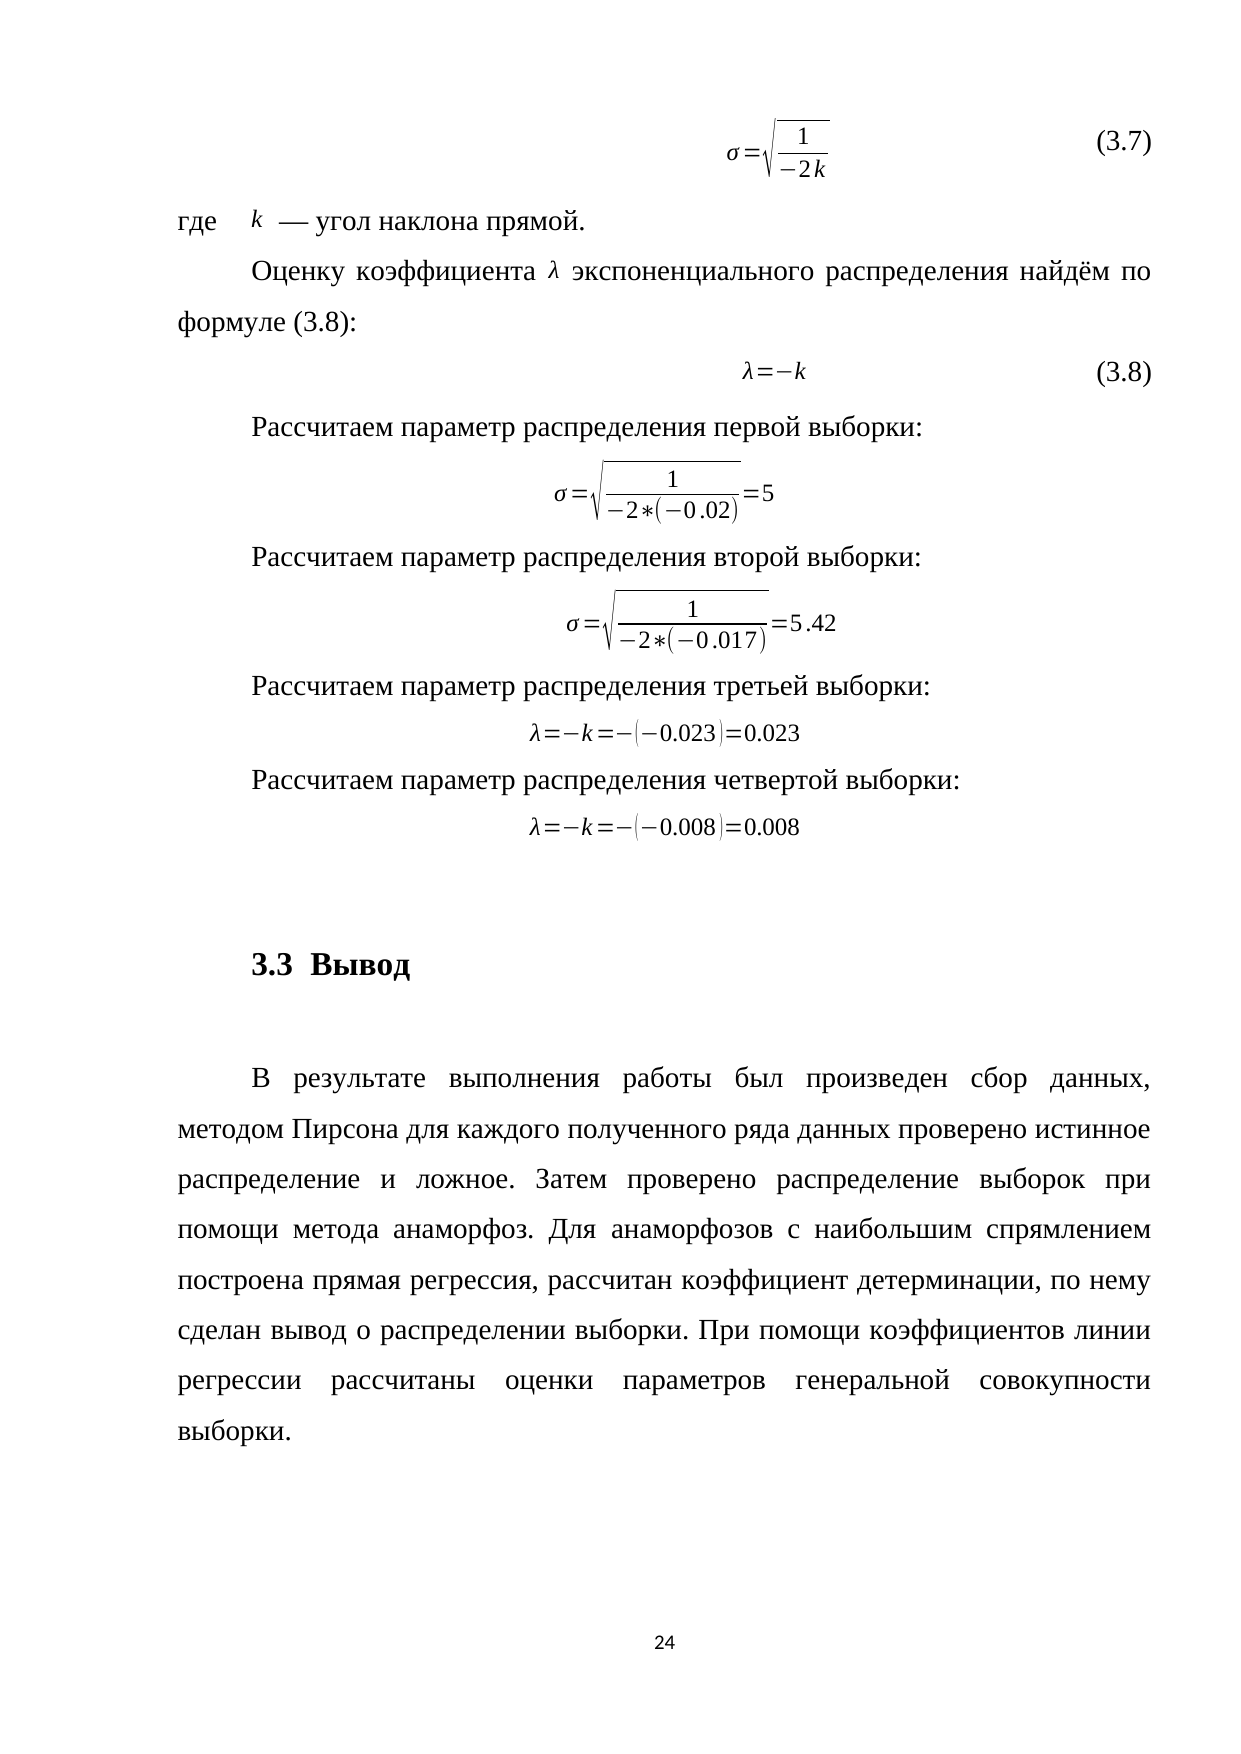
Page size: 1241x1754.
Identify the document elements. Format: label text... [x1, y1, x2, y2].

text Рассчитаем параметр распределения второй выборки: [177, 539, 1152, 572]
text Рассчитаем параметр распределения четвертой выборки: [177, 762, 1152, 795]
text Рассчитаем параметр распределения первой выборки: [177, 409, 1152, 443]
list Вывод [251, 944, 1152, 982]
text В результате выполнения работы был произведен сбор данных, методом Пирсона для каждого полученного ряда данных проверено истинное распределение и ложное. Затем проверено распределение выборок при помощи метода анаморфоз. Для анаморфозов с наибольшим спрямлением построена прямая регрессия, рассчитан коэффициент детерминации, по нему сделан вывод о распределении выборки. При помощи коэффициентов линии регрессии рассчитаны оценки параметров генеральной совокупности выборки. [177, 1061, 1152, 1446]
text где — угол наклона прямой. [177, 203, 1152, 237]
text Оценку коэффициента экспоненциального распределения найдём по формуле (3.8): [177, 253, 1152, 337]
text Рассчитаем параметр распределения третьей выборки: [177, 668, 1152, 702]
